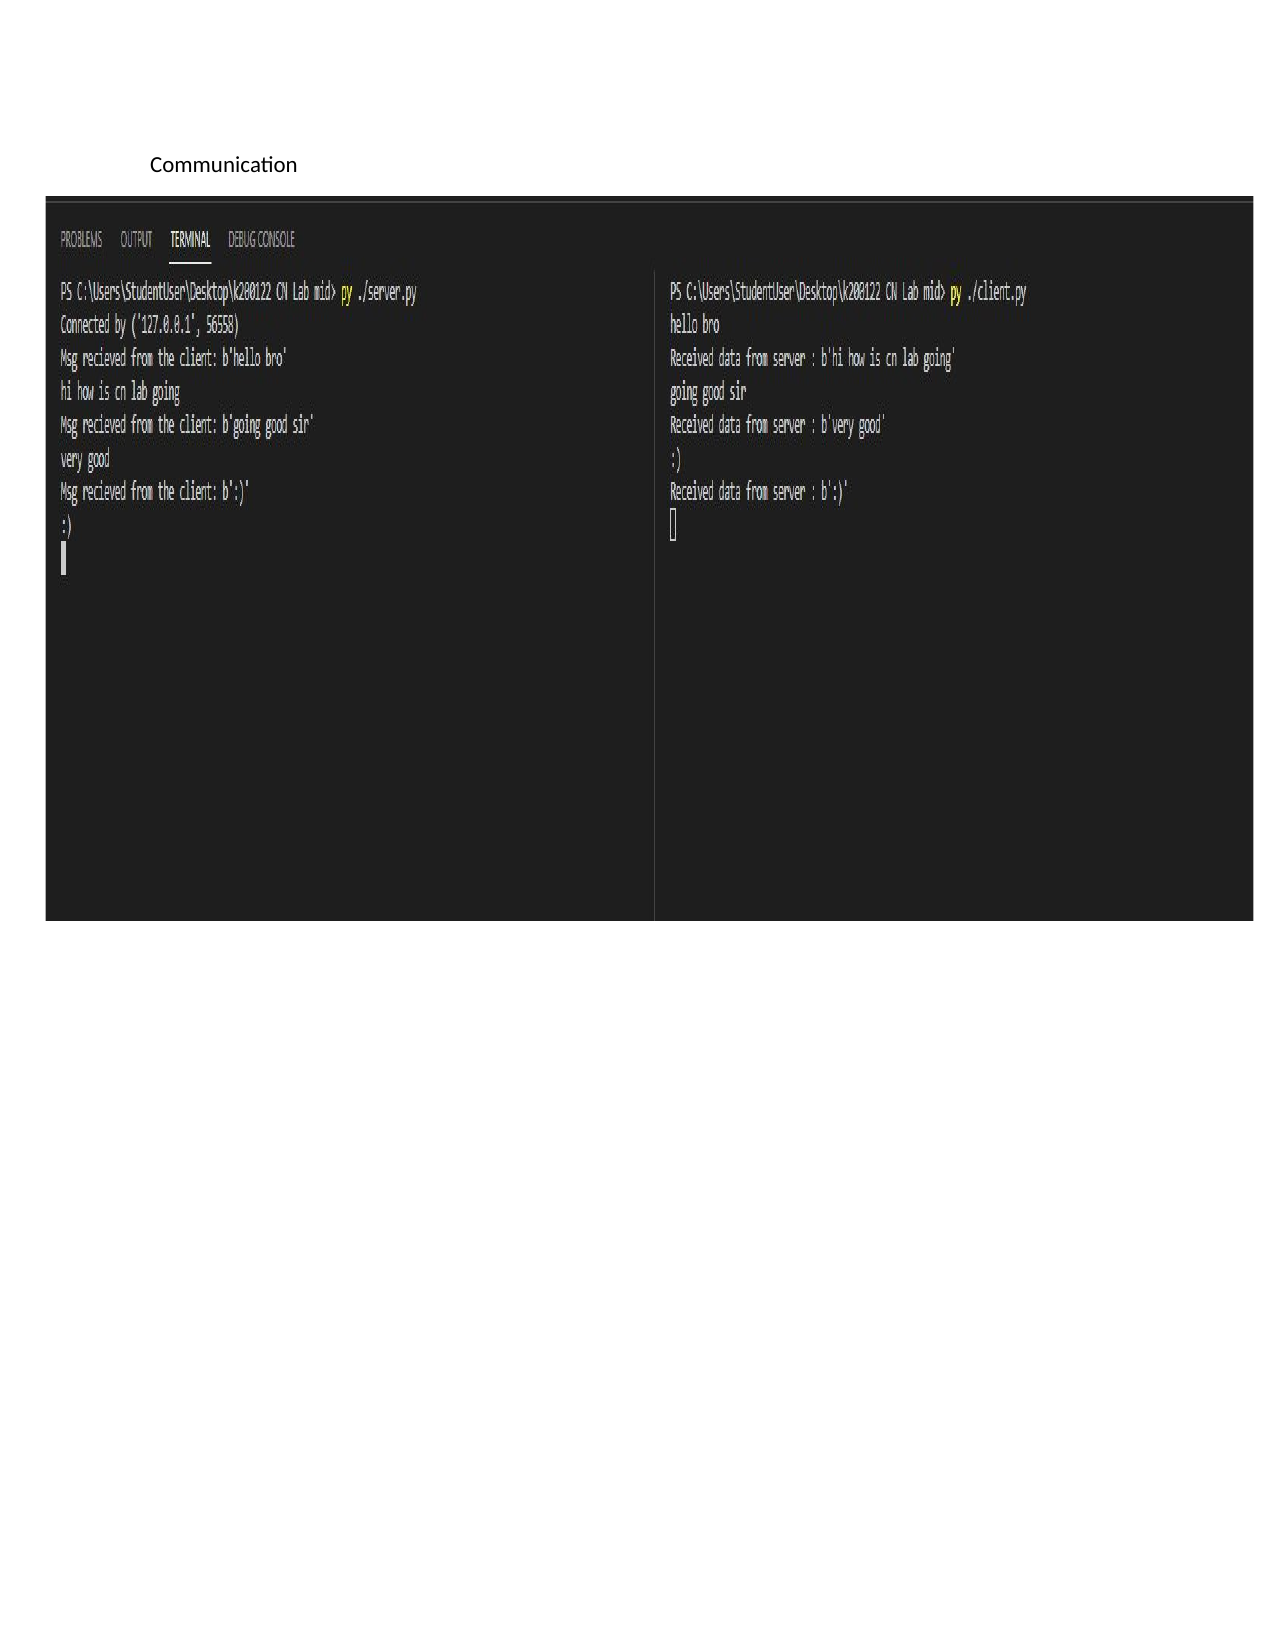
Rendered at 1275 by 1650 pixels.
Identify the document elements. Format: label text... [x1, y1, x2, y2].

text Communication [150, 150, 1125, 178]
picture [45, 196, 1254, 921]
